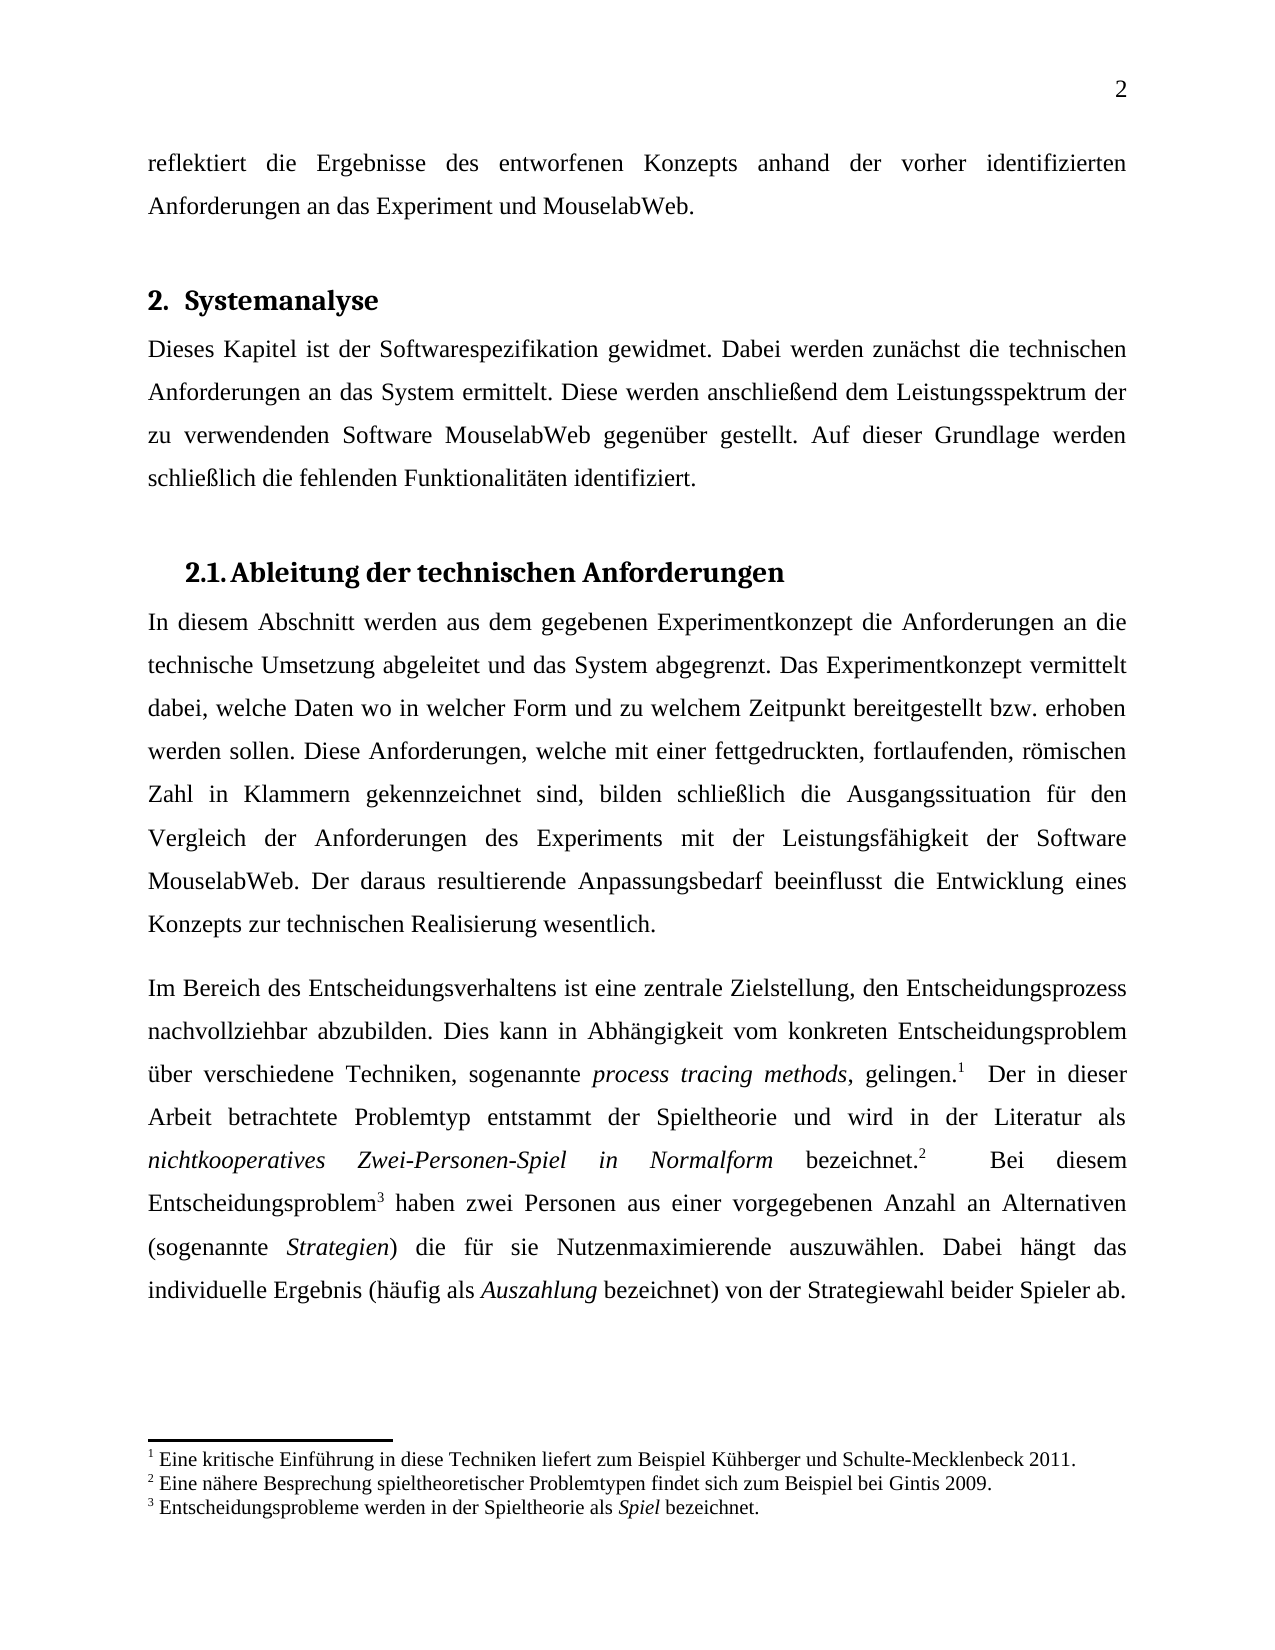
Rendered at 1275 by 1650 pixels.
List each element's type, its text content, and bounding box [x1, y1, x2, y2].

subtitle Systemanalyse [148, 284, 1127, 317]
text Im Bereich des Entscheidungsverhaltens ist eine zentrale Zielstellung, den Entscheidungsprozess nachvollziehbar abzubilden. Dies kann in Abhängigkeit vom konkreten Entscheidungsproblem über verschiedene Techniken, sogenannte process tracing methods, gelingen. Der in dieser Arbeit betrachtete Problemtyp entstammt der Spieltheorie und wird in der Literatur als nichtkooperatives Zwei-Personen-Spiel in Normalform bezeichnet. Bei diesem Entscheidungsproblem haben zwei Personen aus einer vorgegebenen Anzahl an Alternativen (sogenannte Strategien) die für sie Nutzenmaximierende auszuwählen. Dabei hängt das individuelle Ergebnis (häufig als Auszahlung bezeichnet) von der Strategiewahl beider Spieler ab. [148, 973, 1127, 1303]
text Dieses Kapitel ist der Softwarespezifikation gewidmet. Dabei werden zunächst die technischen Anforderungen an das System ermittelt. Diese werden anschließend dem Leistungsspektrum der zu verwendenden Software MouselabWeb gegenüber gestellt. Auf dieser Grundlage werden schließlich die fehlenden Funktionalitäten identifiziert. [148, 334, 1127, 492]
subtitle Ableitung der technischen Anforderungen [185, 557, 1127, 590]
text In diesem Abschnitt werden aus dem gegebenen Experimentkonzept die Anforderungen an die technische Umsetzung abgeleitet und das System abgegrenzt. Das Experimentkonzept vermittelt dabei, welche Daten wo in welcher Form und zu welchem Zeitpunkt bereitgestellt bzw. erhoben werden sollen. Diese Anforderungen, welche mit einer fettgedruckten, fortlaufenden, römischen Zahl in Klammern gekennzeichnet sind, bilden schließlich die Ausgangssituation für den Vergleich der Anforderungen des Experiments mit der Leistungsfähigkeit der Software MouselabWeb. Der daraus resultierende Anpassungsbedarf beeinflusst die Entwicklung eines Konzepts zur technischen Realisierung wesentlich. [148, 607, 1127, 938]
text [148, 148, 1127, 219]
